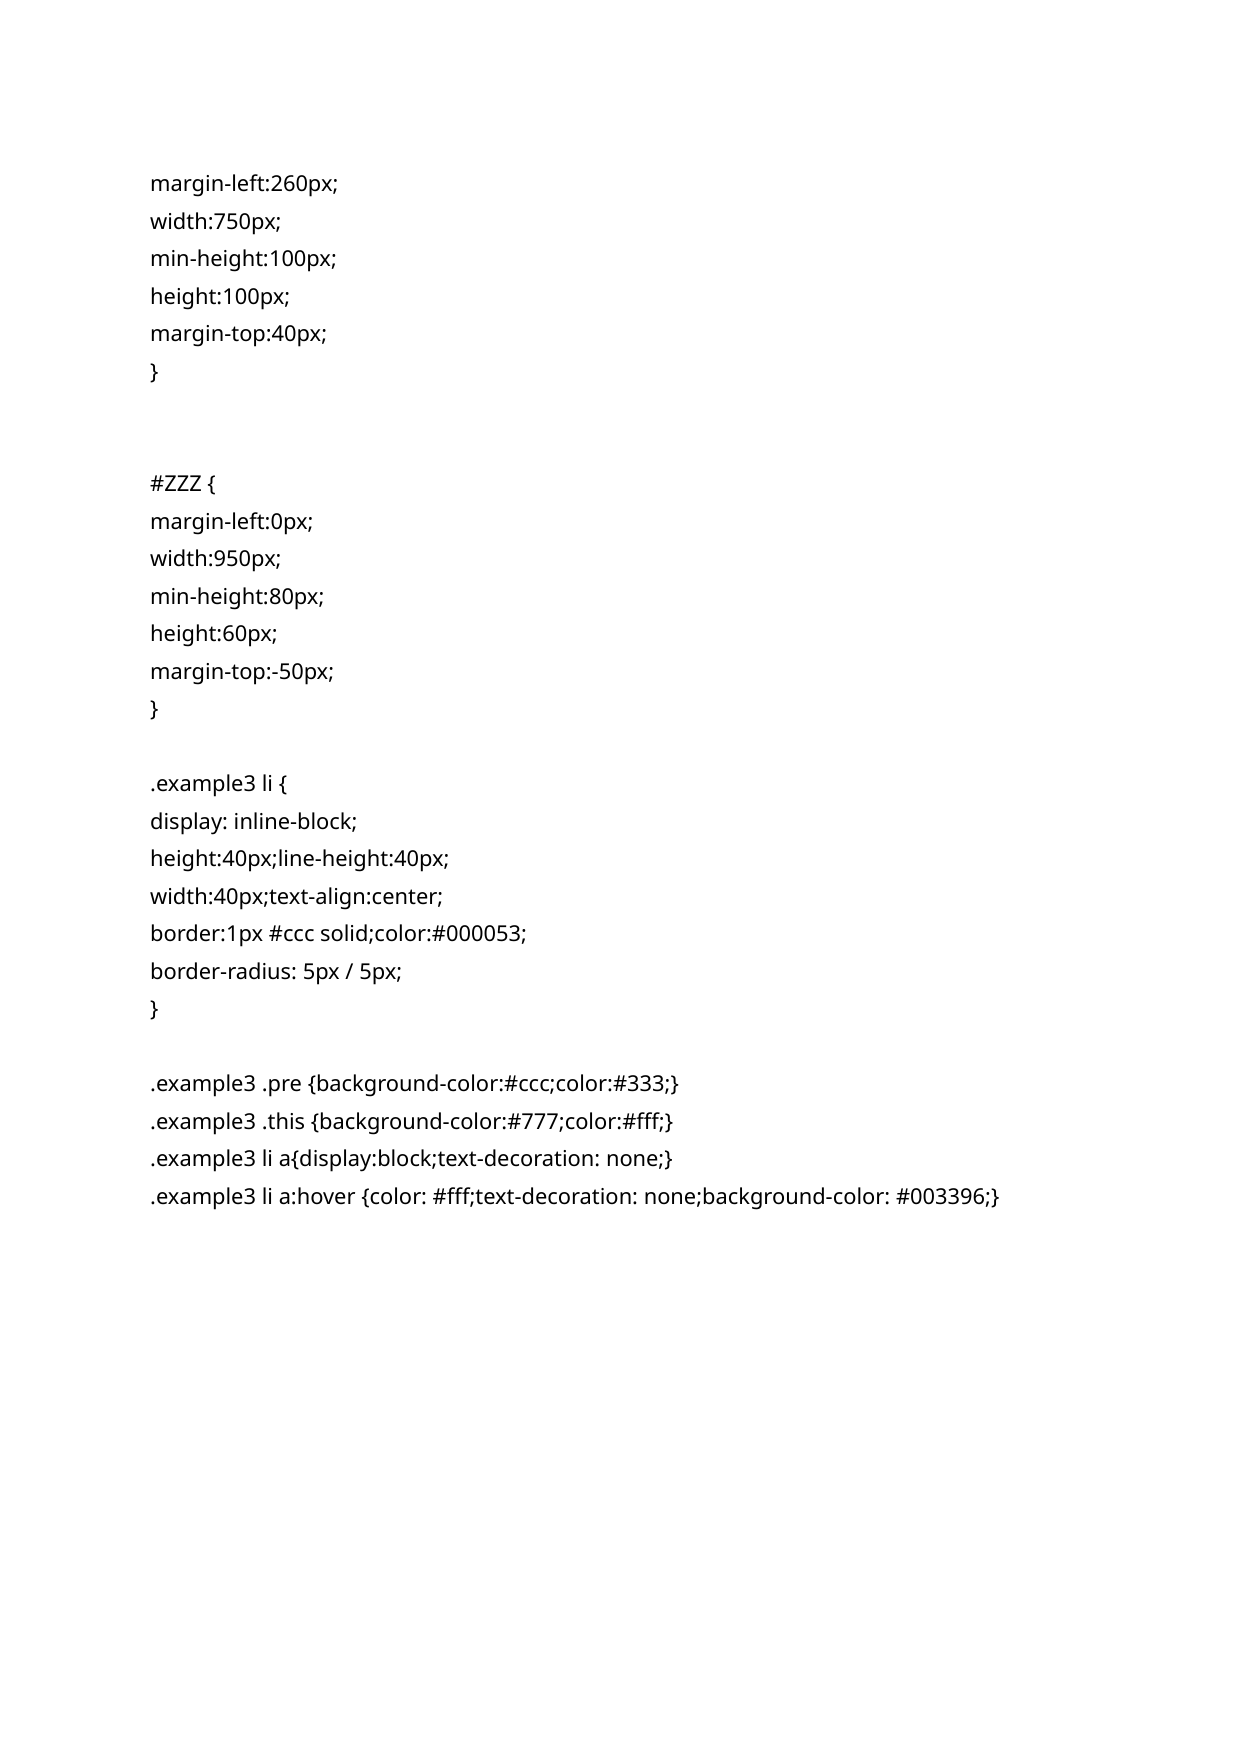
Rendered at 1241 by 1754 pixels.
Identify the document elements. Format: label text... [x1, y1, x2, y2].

text } [150, 989, 1090, 1027]
text margin-top:40px; [150, 314, 1090, 352]
text } [150, 689, 1090, 727]
text height:100px; [150, 277, 1090, 314]
text width:950px; [150, 539, 1090, 577]
text border-radius: 5px / 5px; [150, 952, 1090, 989]
text width:750px; [150, 202, 1090, 239]
text width:40px;text-align:center; [150, 877, 1090, 914]
text .example3 .pre {background-color:#ccc;color:#333;} [150, 1064, 1090, 1102]
text height:60px; [150, 614, 1090, 652]
text border:1px #ccc solid;color:#000053; [150, 914, 1090, 952]
text min-height:100px; [150, 239, 1090, 277]
text margin-top:-50px; [150, 652, 1090, 689]
text .example3 li { [150, 764, 1090, 802]
text height:40px;line-height:40px; [150, 839, 1090, 877]
text min-height:80px; [150, 577, 1090, 614]
text margin-left:0px; [150, 502, 1090, 539]
text margin-left:260px; [150, 164, 1090, 202]
text .example3 .this {background-color:#777;color:#fff;} [150, 1102, 1090, 1139]
text .example3 li a{display:block;text-decoration: none;} [150, 1139, 1090, 1177]
text #ZZZ { [150, 464, 1090, 502]
text .example3 li a:hover {color: #fff;text-decoration: none;background-color: #003396;} [150, 1177, 1090, 1214]
text display: inline-block; [150, 802, 1090, 839]
text } [150, 352, 1090, 389]
